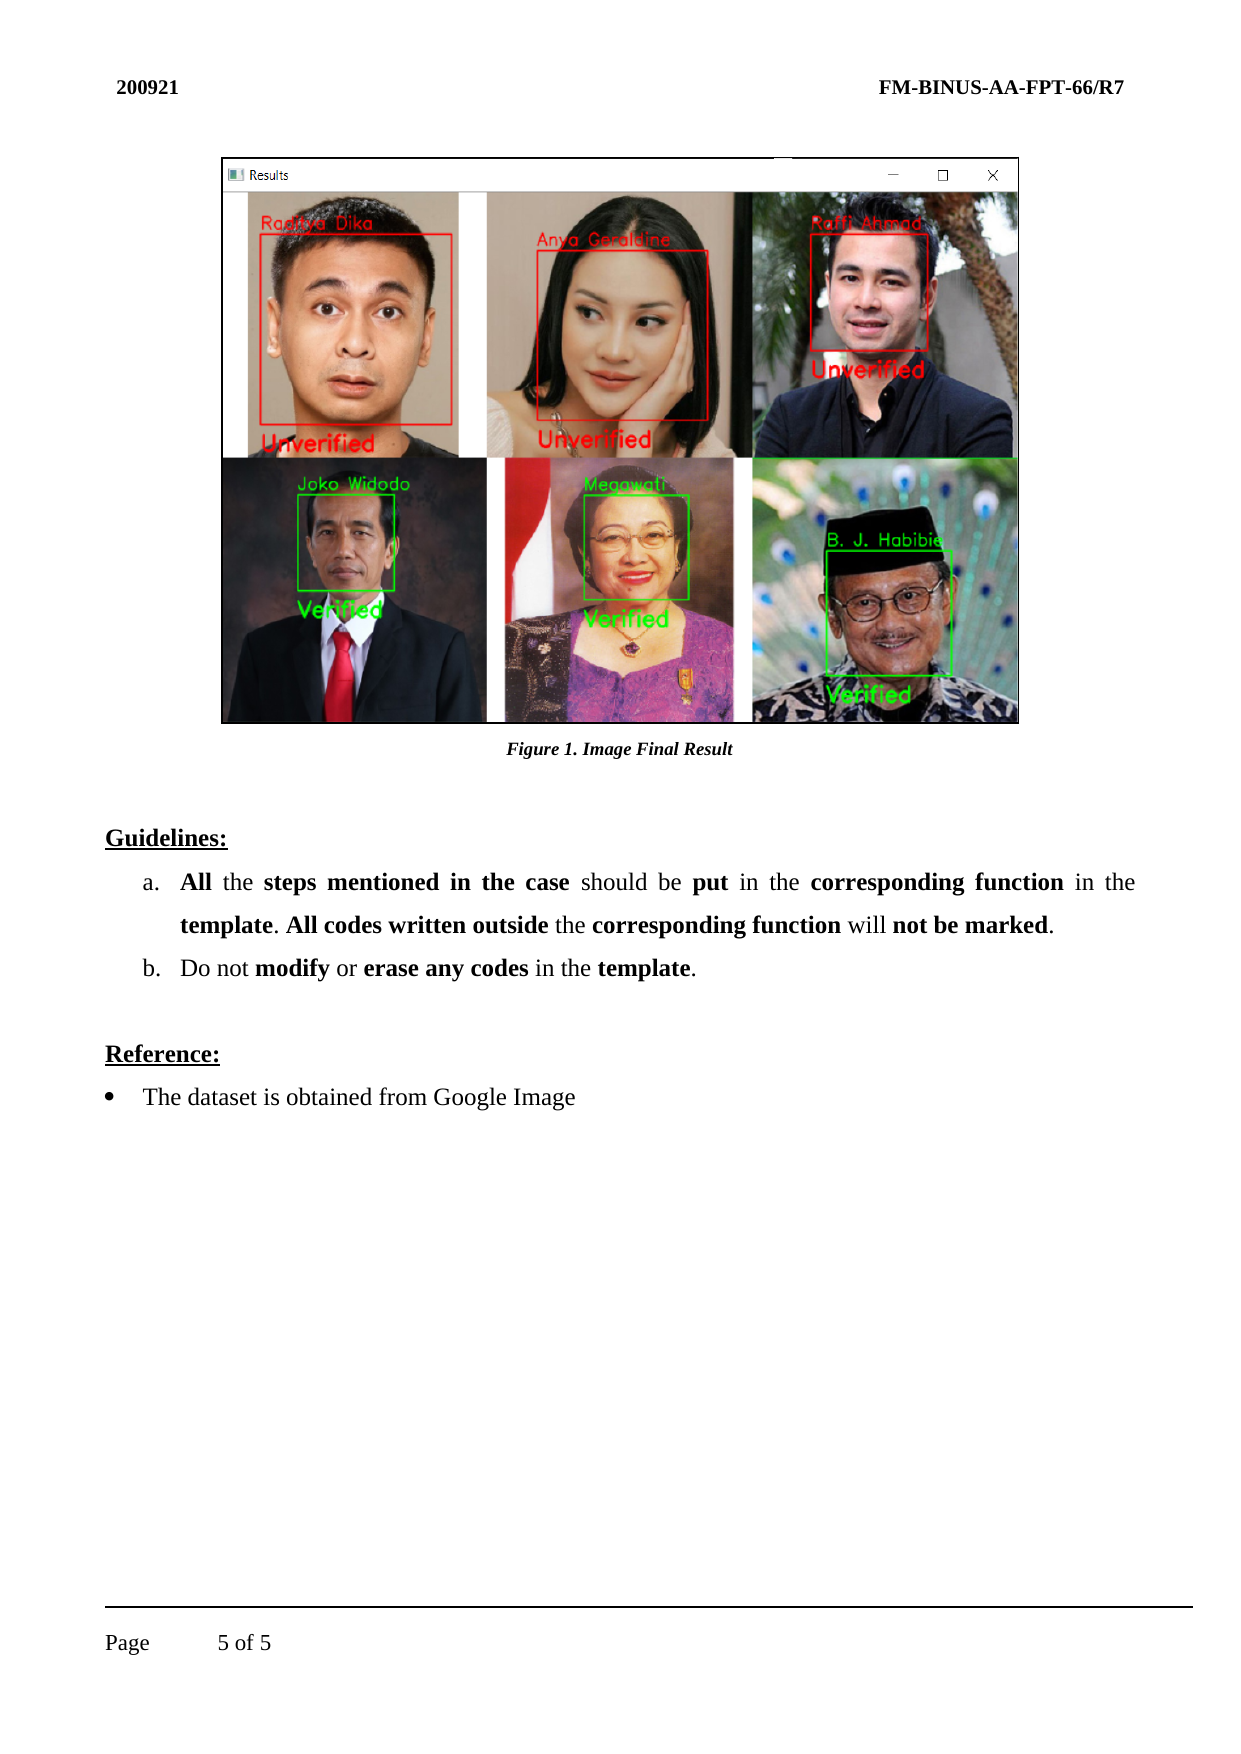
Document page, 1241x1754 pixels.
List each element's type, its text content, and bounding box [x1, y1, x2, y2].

list All the steps mentioned in the case should be put in the corresponding function in the template. All codes written outside the corresponding function will not be marked. [142, 867, 1135, 938]
list The dataset is obtained from Google Image [105, 1082, 1135, 1111]
picture [223, 158, 1018, 722]
list Do not modify or erase any codes in the template. [142, 953, 1135, 982]
list Reference: [105, 1039, 1135, 1068]
text Guidelines: [105, 823, 1135, 852]
text Figure 1. Image Final Result [105, 738, 1135, 759]
